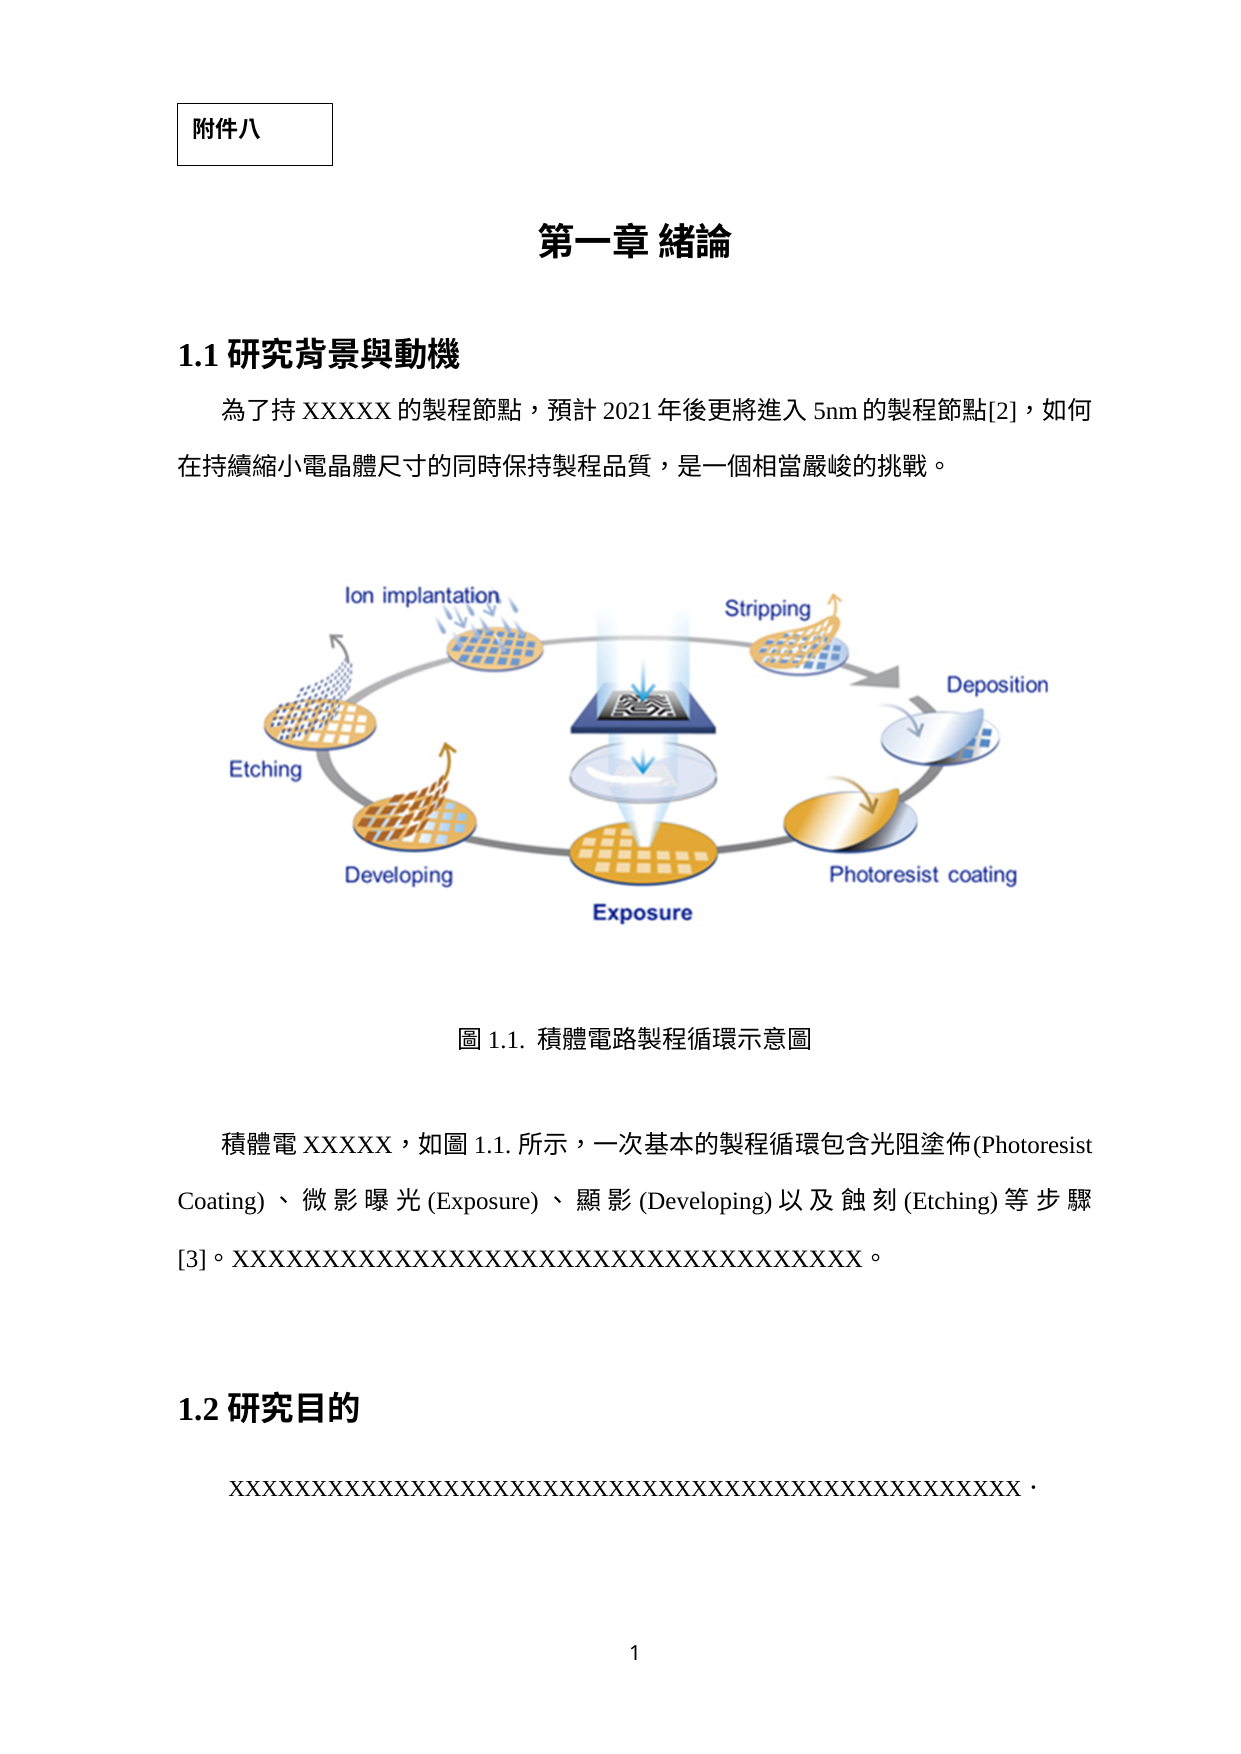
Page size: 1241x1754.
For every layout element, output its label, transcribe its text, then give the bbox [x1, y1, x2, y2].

subtitle 第一章 緒論 [177, 202, 1092, 277]
subtitle 1.1 研究背景與動機 [177, 314, 1092, 389]
picture [227, 553, 1049, 939]
text 為了持XXXXX的製程節點，預計2021年後更將進入5nm的製程節點[2]，如何在持續縮小電晶體尺寸的同時保持製程品質，是一個相當嚴峻的挑戰。 [177, 389, 1092, 483]
text XXXXXXXXXXXXXXXXXXXXXXXXXXXXXXXXXXXXXXXXXXXXXXXX． [177, 1467, 1092, 1505]
text 圖 1.1. 積體電路製程循環示意圖 [177, 1019, 1092, 1056]
text 積體電XXXXX，如圖1.1. 所示，一次基本的製程循環包含光阻塗佈(Photoresist Coating)、微影曝光(Exposure)、顯影(Developing)以及蝕刻(Etching)等步驟[3]。XXXXXXXXXXXXXXXXXXXXXXXXXXXXXXXXXXX。 [177, 1125, 1092, 1275]
subtitle 1.2 研究目的 [177, 1368, 1092, 1443]
